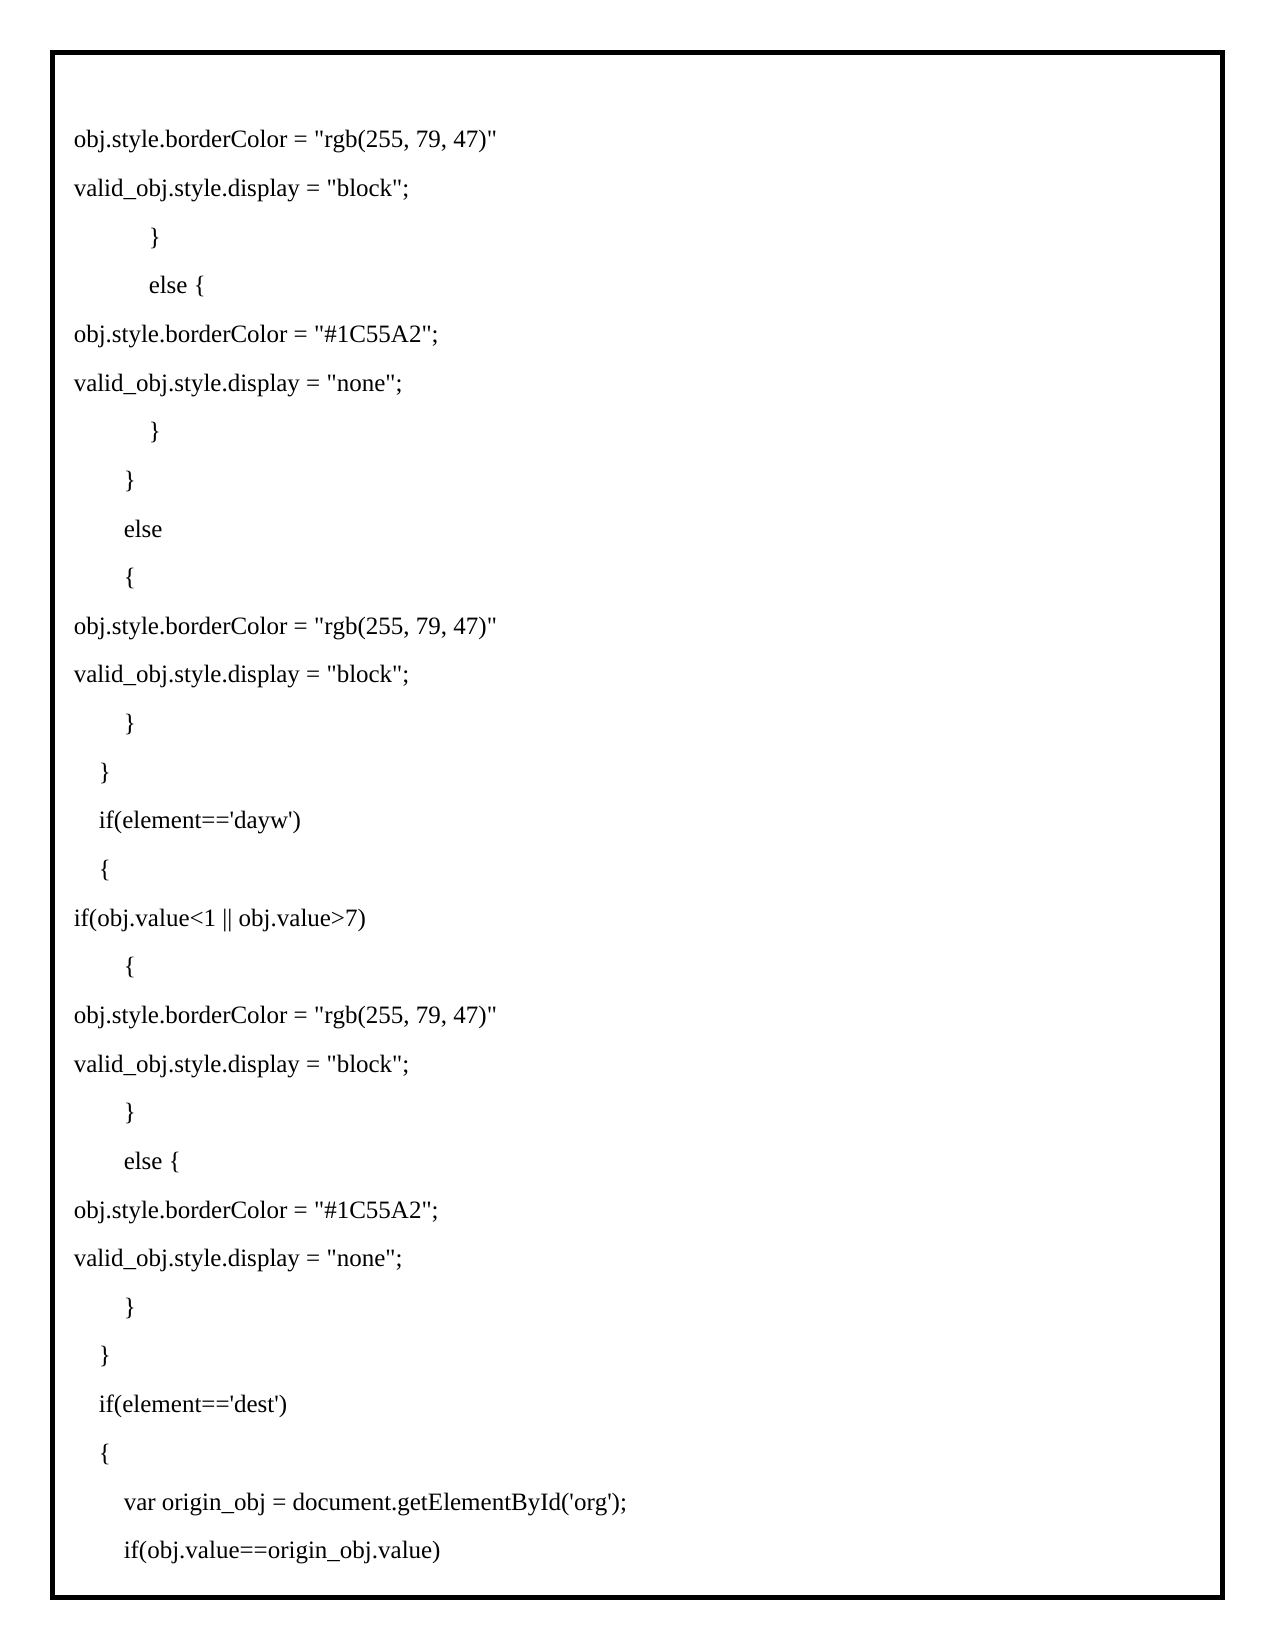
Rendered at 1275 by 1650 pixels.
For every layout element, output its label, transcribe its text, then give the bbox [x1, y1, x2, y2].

text } [73, 416, 1118, 445]
text if(element=='dest') [73, 1389, 1118, 1418]
text obj.style.borderColor = "rgb(255, 79, 47)" [73, 1000, 1118, 1029]
text valid_obj.style.display = "none"; [73, 368, 1118, 396]
text obj.style.borderColor = "rgb(255, 79, 47)" [73, 124, 1118, 153]
text obj.style.borderColor = "#1C55A2"; [73, 319, 1118, 348]
text if(obj.value==origin_obj.value) [73, 1535, 1118, 1564]
text } [73, 1097, 1118, 1126]
text if(element=='dayw') [73, 806, 1118, 834]
text { [73, 854, 1118, 883]
text { [73, 1438, 1118, 1467]
text else { [73, 1146, 1118, 1175]
text obj.style.borderColor = "rgb(255, 79, 47)" [73, 611, 1118, 640]
text var origin_obj = document.getElementById('org'); [73, 1487, 1118, 1515]
text } [73, 1292, 1118, 1321]
text } [73, 222, 1118, 251]
text valid_obj.style.display = "block"; [73, 659, 1118, 688]
text valid_obj.style.display = "block"; [73, 1049, 1118, 1077]
text obj.style.borderColor = "#1C55A2"; [73, 1195, 1118, 1223]
text valid_obj.style.display = "none"; [73, 1243, 1118, 1272]
text } [73, 465, 1118, 494]
text { [73, 562, 1118, 591]
text else [73, 514, 1118, 542]
text } [73, 708, 1118, 737]
text { [73, 951, 1118, 980]
text valid_obj.style.display = "block"; [73, 173, 1118, 202]
text else { [73, 270, 1118, 299]
text if(obj.value<1 || obj.value>7) [73, 903, 1118, 932]
text } [73, 1341, 1118, 1369]
text } [73, 757, 1118, 786]
